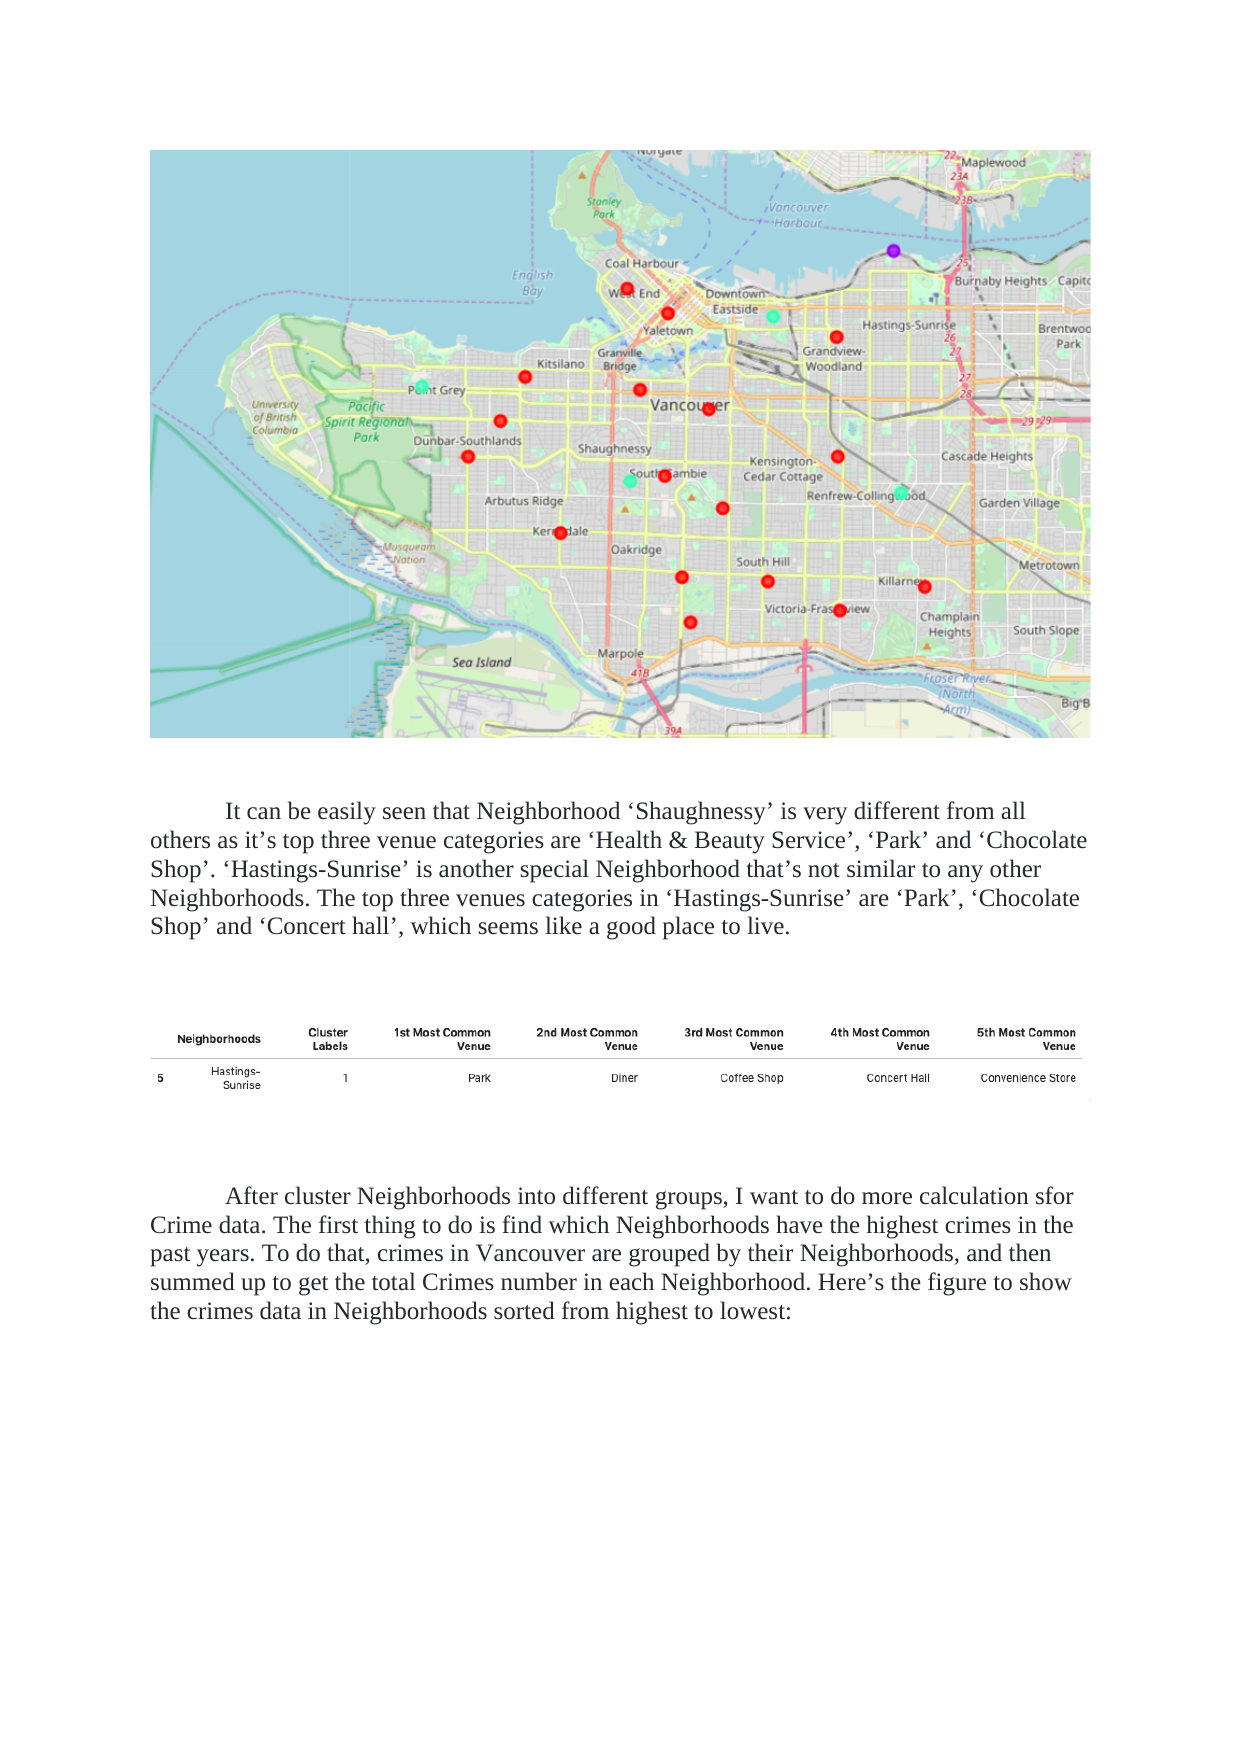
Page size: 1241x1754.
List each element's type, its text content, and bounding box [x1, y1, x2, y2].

picture [150, 150, 1091, 738]
text It can be easily seen that Neighborhood ‘Shaughnessy’ is very different from all others as it’s top three venue categories are ‘Health & Beauty Service’, ‘Park’ and ‘Chocolate Shop’. ‘Hastings-Sunrise’ is another special Neighborhood that’s not similar to any other Neighborhoods. The top three venues categories in ‘Hastings-Sunrise’ are ‘Park’, ‘Chocolate Shop’ and ‘Concert hall’, which seems like a good place to live. [150, 796, 1090, 940]
picture [150, 1018, 1091, 1103]
text After cluster Neighborhoods into different groups, I want to do more calculation sfor Crime data. The first thing to do is find which Neighborhoods have the highest crimes in the past years. To do that, crimes in Vancouver are grouped by their Neighborhoods, and then summed up to get the total Crimes number in each Neighborhood. Here’s the figure to show the crimes data in Neighborhoods sorted from highest to lowest: [150, 1181, 1090, 1325]
